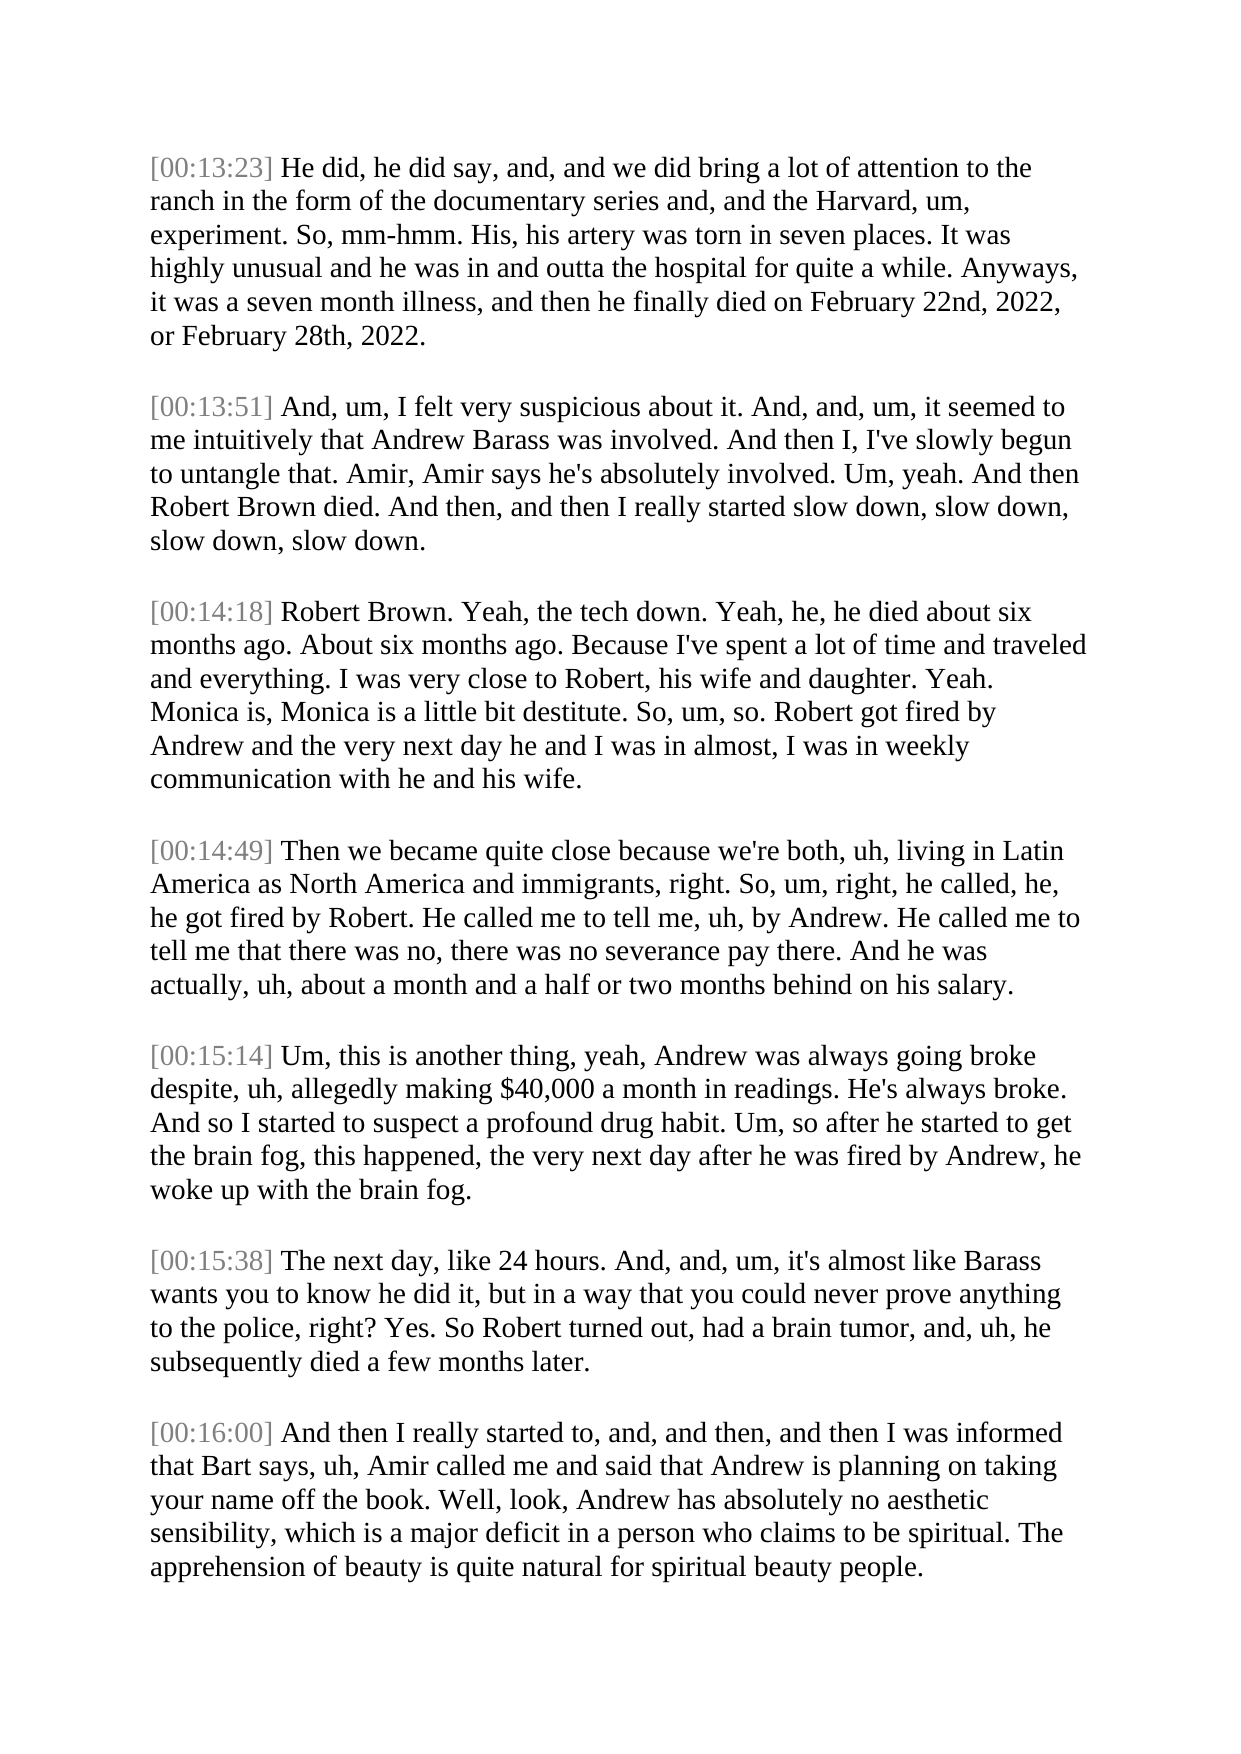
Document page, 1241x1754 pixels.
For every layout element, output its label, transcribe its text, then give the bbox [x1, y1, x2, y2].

text [00:14:18] Robert Brown. Yeah, the tech down. Yeah, he, he died about six months ago. About six months ago. Because I've spent a lot of time and traveled and everything. I was very close to Robert, his wife and daughter. Yeah. Monica is, Monica is a little bit destitute. So, um, so. Robert got fired by Andrew and the very next day he and I was in almost, I was in weekly communication with he and his wife. [150, 594, 1090, 795]
text [00:16:00] And then I really started to, and, and then, and then I was informed that Bart says, uh, Amir called me and said that Andrew is planning on taking your name off the book. Well, look, Andrew has absolutely no aesthetic sensibility, which is a major deficit in a person who claims to be spiritual. The apprehension of beauty is quite natural for spiritual beauty people. [150, 1415, 1090, 1582]
text [00:14:49] Then we became quite close because we're both, uh, living in Latin America as North America and immigrants, right. So, um, right, he called, he, he got fired by Robert. He called me to tell me, uh, by Andrew. He called me to tell me that there was no, there was no severance pay there. And he was actually, uh, about a month and a half or two months behind on his salary. [150, 833, 1090, 1000]
text [00:15:14] Um, this is another thing, yeah, Andrew was always going broke despite, uh, allegedly making $40,000 a month in readings. He's always broke. And so I started to suspect a profound drug habit. Um, so after he started to get the brain fog, this happened, the very next day after he was fired by Andrew, he woke up with the brain fog. [150, 1038, 1090, 1206]
text [00:13:23] He did, he did say, and, and we did bring a lot of attention to the ranch in the form of the documentary series and, and the Harvard, um, experiment. So, mm-hmm. His, his artery was torn in seven places. It was highly unusual and he was in and outta the hospital for quite a while. Anyways, it was a seven month illness, and then he finally died on February 22nd, 2022, or February 28th, 2022. [150, 150, 1090, 351]
text [00:13:51] And, um, I felt very suspicious about it. And, and, um, it seemed to me intuitively that Andrew Barass was involved. And then I, I've slowly begun to untangle that. Amir, Amir says he's absolutely involved. Um, yeah. And then Robert Brown died. And then, and then I really started slow down, slow down, slow down, slow down. [150, 389, 1090, 556]
text [00:15:38] The next day, like 24 hours. And, and, um, it's almost like Barass wants you to know he did it, but in a way that you could never prove anything to the police, right? Yes. So Robert turned out, had a brain tumor, and, uh, he subsequently died a few months later. [150, 1243, 1090, 1377]
